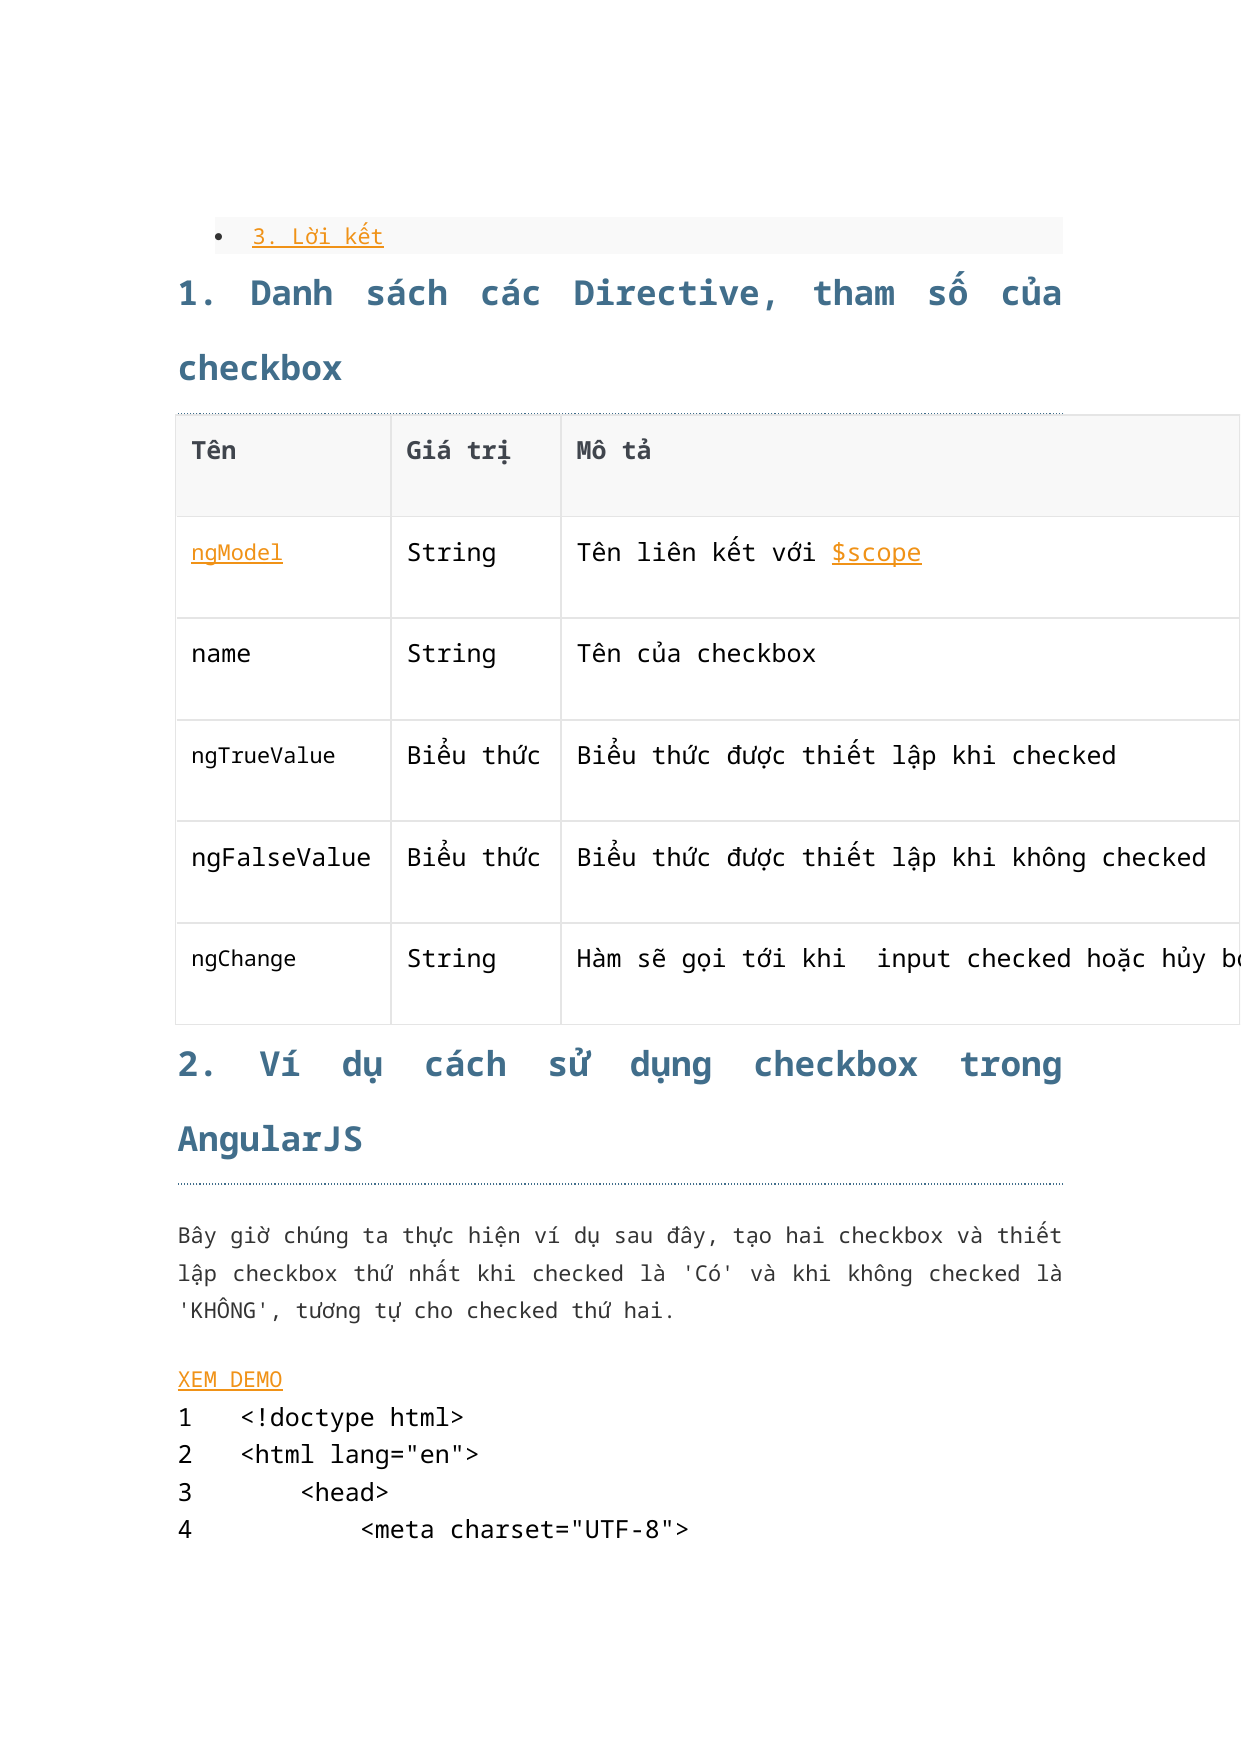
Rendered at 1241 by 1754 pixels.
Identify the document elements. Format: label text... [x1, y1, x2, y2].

list 3. Lời kết [215, 217, 1063, 254]
text XEM DEMO [177, 1360, 1063, 1397]
table_cell Biểu thức [392, 721, 560, 820]
table_header Tên [176, 416, 390, 516]
table_header 1 2 3 4 5 6 7 8 9 10 11 12 13 14 15 16 17 18 19 20 21 22 23 24 25 26 27 28 29 30 31 32 [177, 1398, 239, 1547]
table_cell String [392, 924, 560, 1023]
table_cell ngModel [176, 517, 390, 617]
table_cell String [392, 517, 560, 617]
table_cell Biểu thức được thiết lập khi checked [562, 721, 1239, 820]
table_header Mô tả [562, 416, 1239, 516]
table_cell Hàm sẽ gọi tới khi input checked hoặc hủy bỏ checked [562, 924, 1239, 1023]
table_cell Biểu thức [392, 822, 560, 922]
table_header Giá trị [392, 416, 560, 516]
table_cell name [176, 618, 390, 719]
table_cell ngChange [176, 923, 390, 1023]
table_cell Biểu thức được thiết lập khi không checked [562, 822, 1239, 922]
table_cell String [392, 619, 560, 719]
table_cell Tên của checkbox [562, 619, 1239, 719]
table_cell Tên liên kết với $scope [562, 517, 1239, 617]
table_cell ngFalseValue [176, 821, 390, 922]
text 2. Ví dụ cách sử dụng checkbox trong AngularJS [177, 1025, 1063, 1185]
text 1. Danh sách các Directive, tham số của checkbox [177, 254, 1063, 414]
table_cell ngTrueValue [176, 720, 390, 820]
